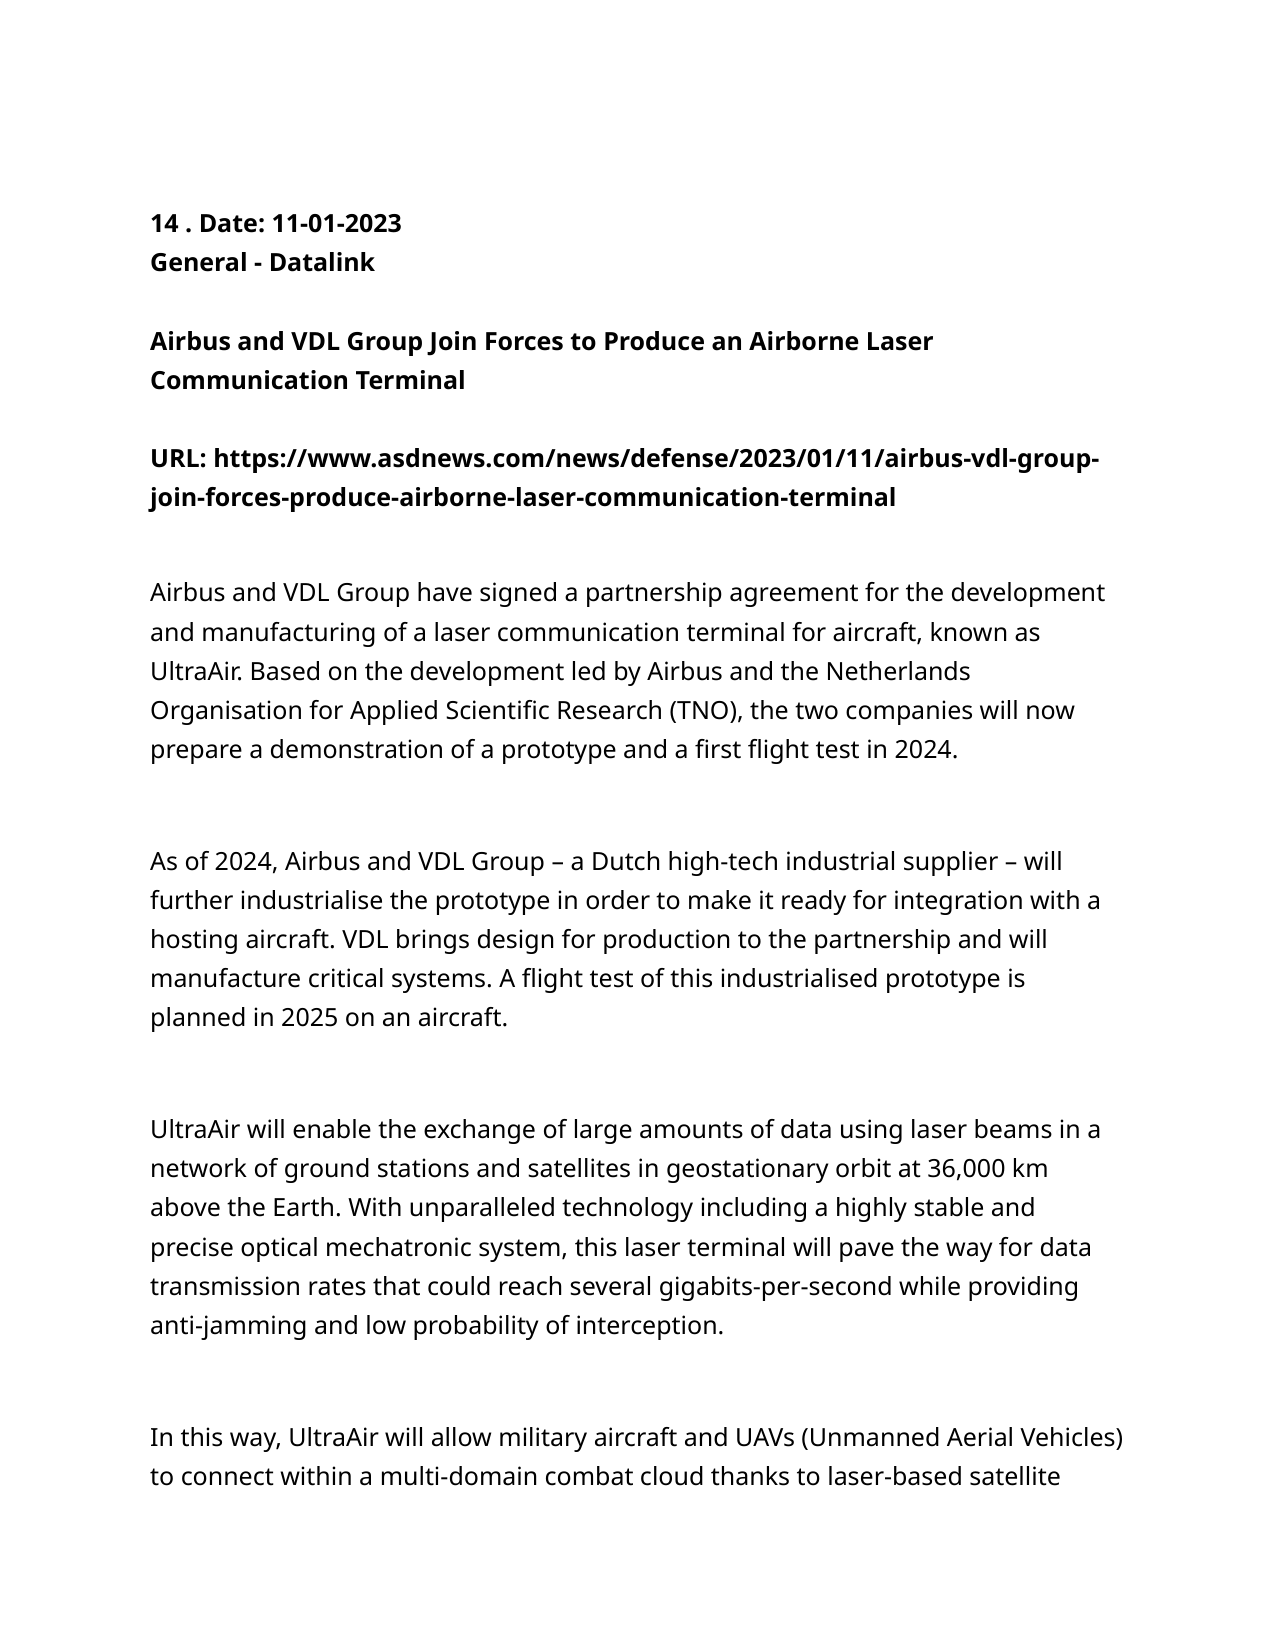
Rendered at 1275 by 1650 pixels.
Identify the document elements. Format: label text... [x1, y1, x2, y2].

text UltraAir will enable the exchange of large amounts of data using laser beams in a network of ground stations and satellites in geostationary orbit at 36,000 km above the Earth. With unparalleled technology including a highly stable and precise optical mechatronic system, this laser terminal will pave the way for data transmission rates that could reach several gigabits-per-second while providing anti-jamming and low probability of interception. [150, 1112, 1125, 1342]
text 14 . Date: 11-01-2023 General - Datalink Airbus and VDL Group Join Forces to Produce an Airborne Laser Communication Terminal URL: https://www.asdnews.com/news/defense/2023/01/11/airbus-vdl-group-join-forces-produce-airborne-laser-communication-terminal [150, 206, 1125, 553]
text As of 2024, Airbus and VDL Group – a Dutch high-tech industrial supplier – will further industrialise the prototype in order to make it ready for integration with a hosting aircraft. VDL brings design for production to the partnership and will manufacture critical systems. A flight test of this industrialised prototype is planned in 2025 on an aircraft. [150, 843, 1125, 1034]
text Airbus and VDL Group have signed a partnership agreement for the development and manufacturing of a laser communication terminal for aircraft, known as UltraAir. Based on the development led by Airbus and the Netherlands Organisation for Applied Scientific Research (TNO), the two companies will now prepare a demonstration of a prototype and a first flight test in 2024. [150, 575, 1125, 766]
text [150, 1419, 1125, 1492]
